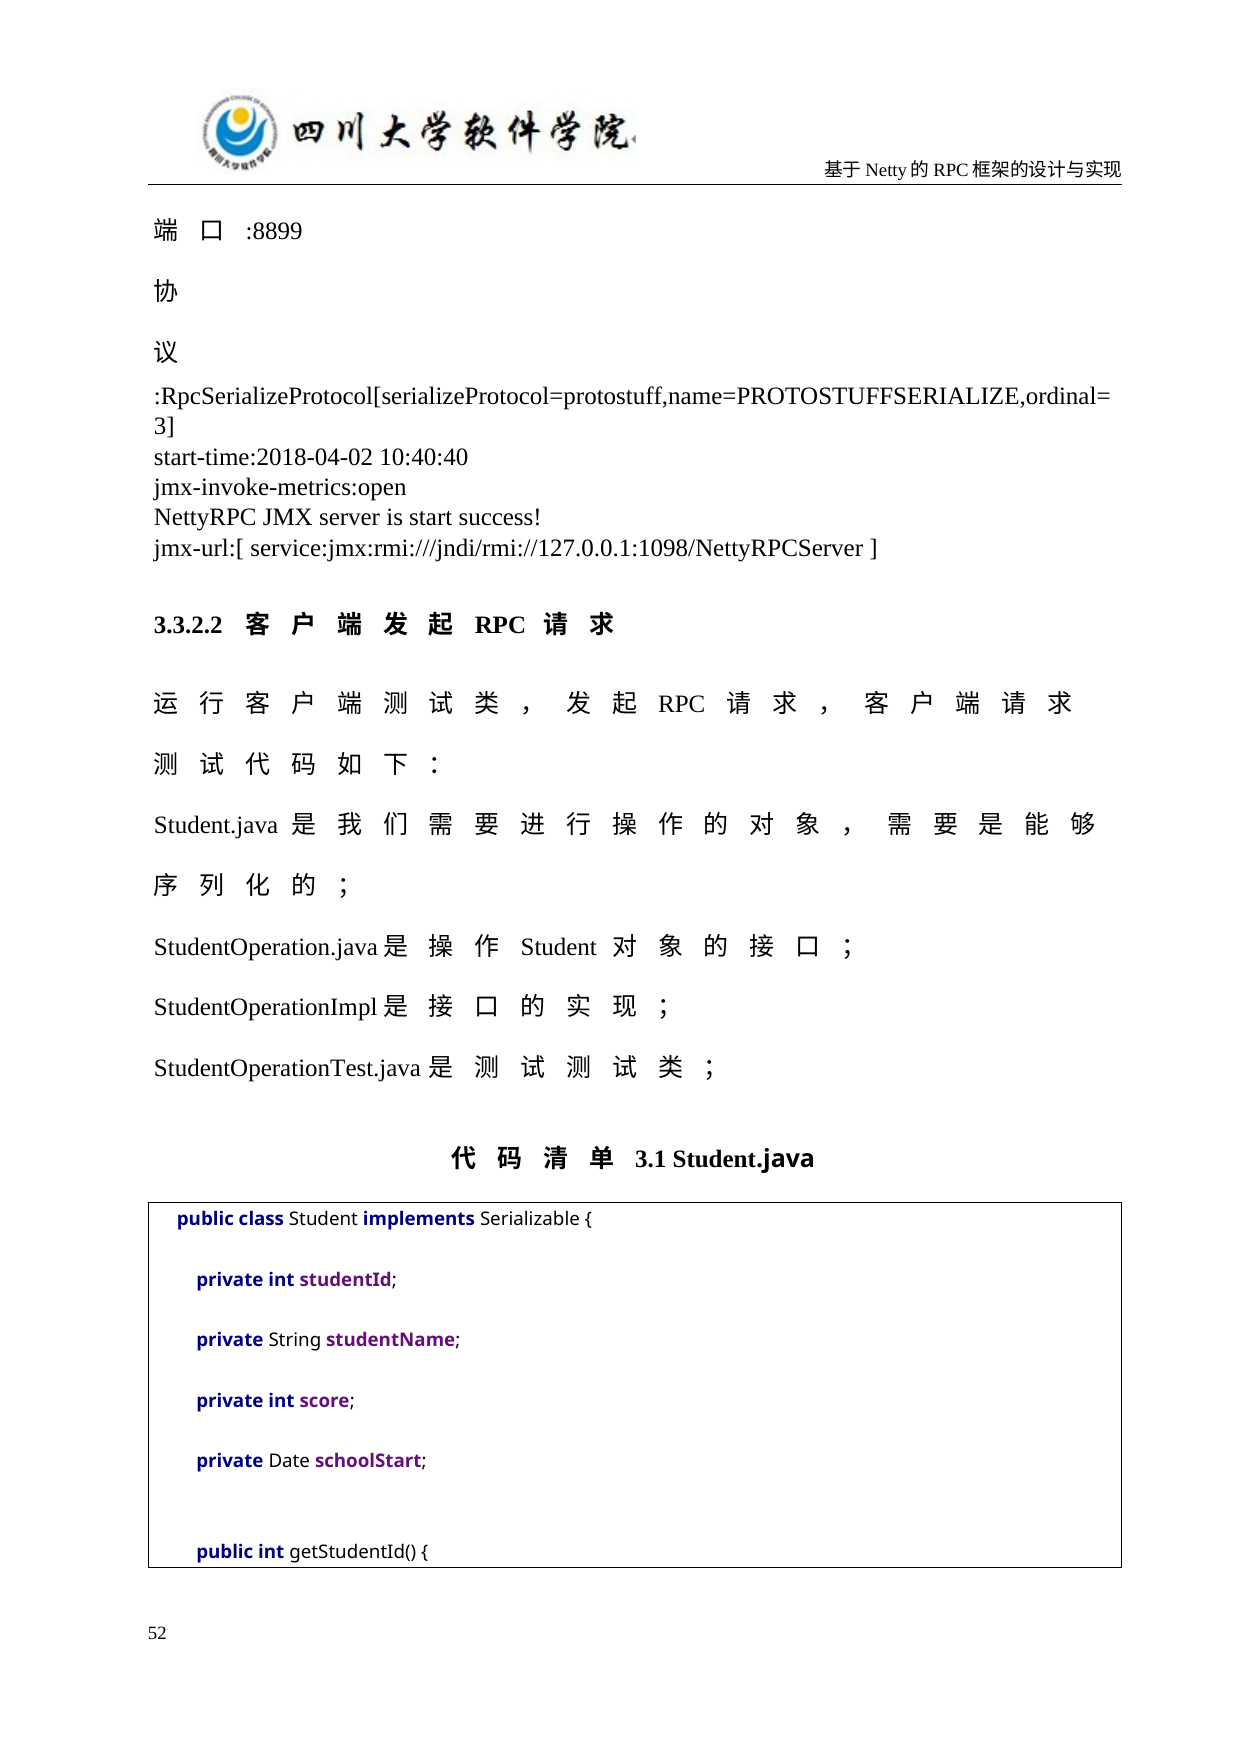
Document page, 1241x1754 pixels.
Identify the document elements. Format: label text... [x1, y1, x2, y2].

text jmx-url:[ service:jmx:rmi:///jndi/rmi://127.0.0.1:1098/NettyRPCServer ] [154, 532, 1116, 562]
text 3.3.2.2 客户端发起RPC请求 [154, 593, 1116, 653]
text jmx-invoke-metrics:open [154, 471, 1116, 502]
picture [197, 88, 639, 177]
text StudentOperationImpl是接口的实现； [154, 974, 1116, 1035]
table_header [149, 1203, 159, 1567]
text 代码清单3.1 Student.java [154, 1126, 1116, 1187]
text StudentOperationTest.java是测试测试类； [154, 1035, 1116, 1096]
text 运行客户端测试类，发起RPC请求，客户端请求测试代码如下： [154, 671, 1116, 793]
text StudentOperation.java是操作Student对象的接口； [154, 914, 1116, 974]
text Student.java是我们需要进行操作的对象，需要是能够序列化的； [154, 793, 1116, 914]
text start-time:2018-04-02 10:40:40 [154, 441, 1116, 471]
text 协议:RpcSerializeProtocol[serializeProtocol=protostuff,name=PROTOSTUFFSERIALIZE,ordinal=3] [154, 259, 1116, 441]
text NettyRPC JMX server is start success! [154, 502, 1116, 532]
text 端口:8899 [154, 198, 1116, 259]
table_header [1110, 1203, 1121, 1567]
